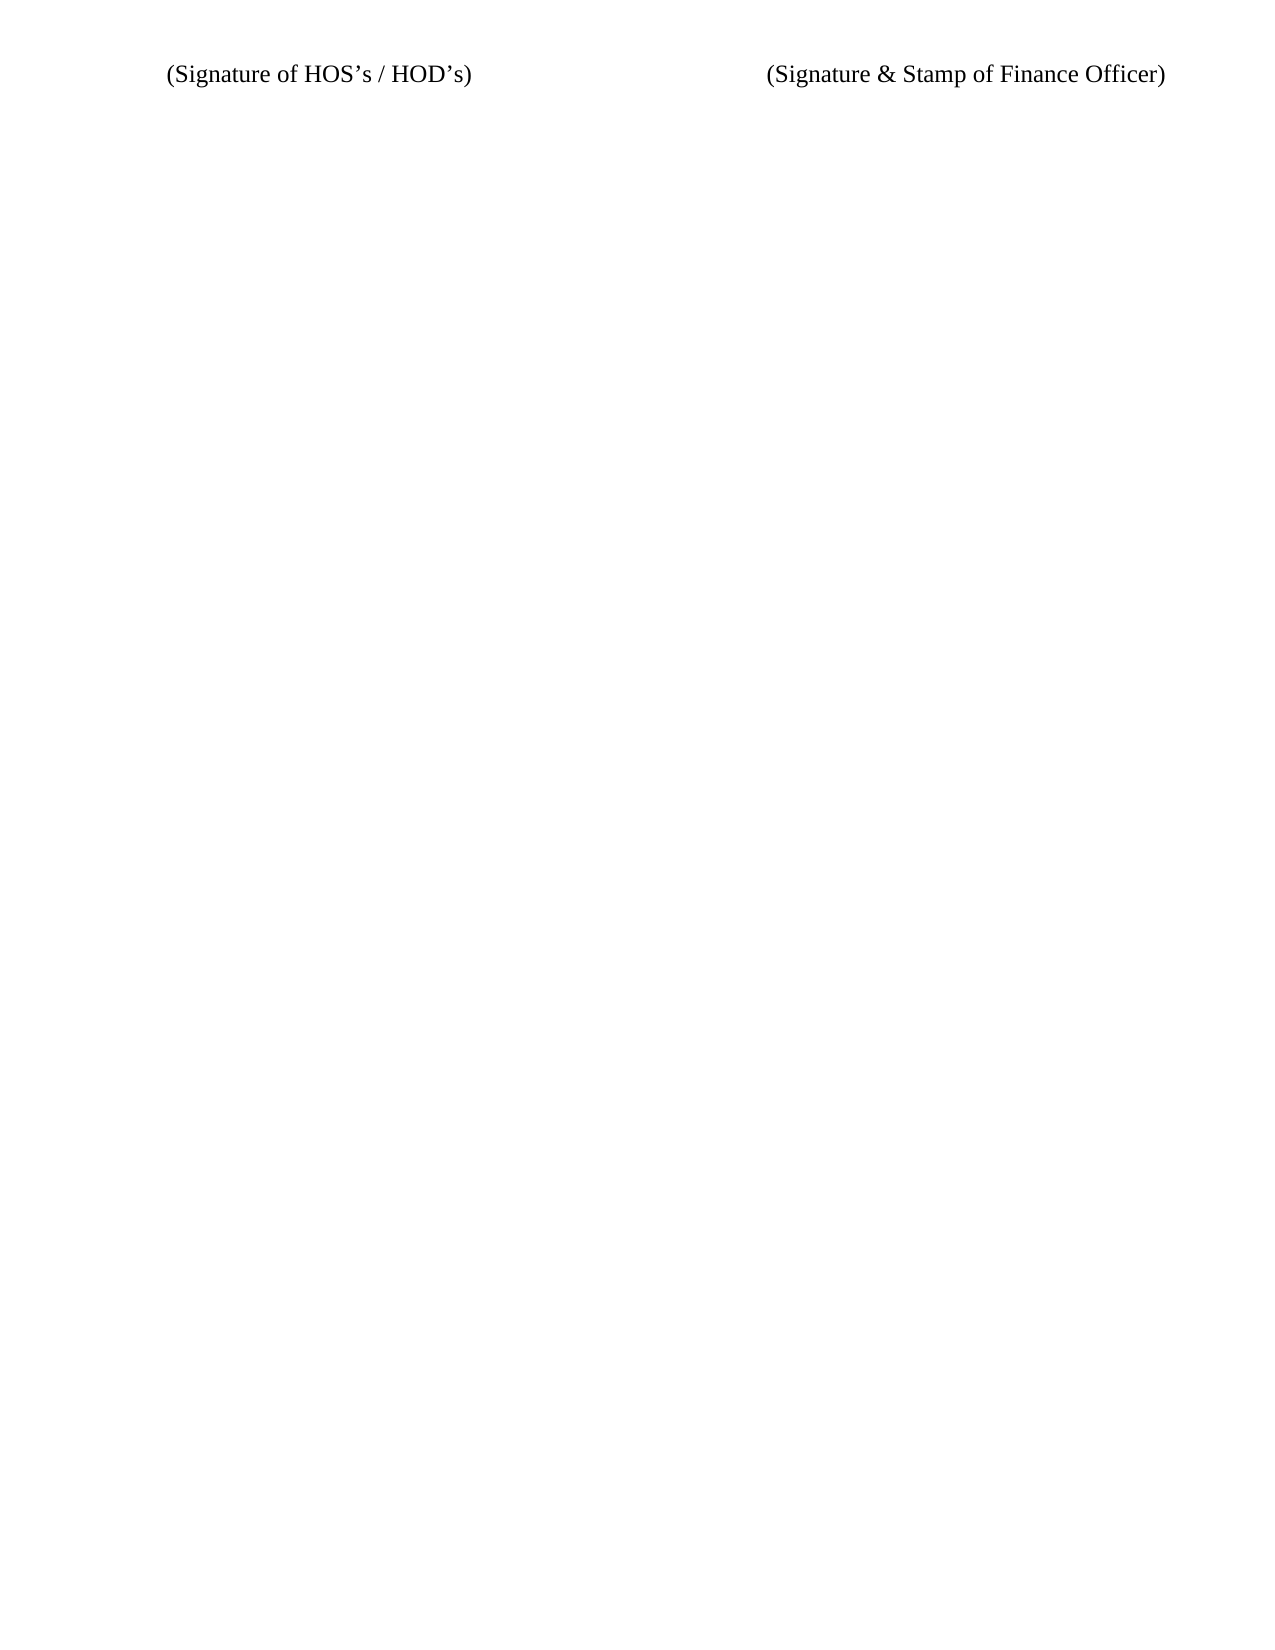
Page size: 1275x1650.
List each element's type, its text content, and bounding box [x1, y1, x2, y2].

text (Signature of HOS’s / HOD’s) (Signature & Stamp of Finance Officer) [141, 59, 1191, 88]
